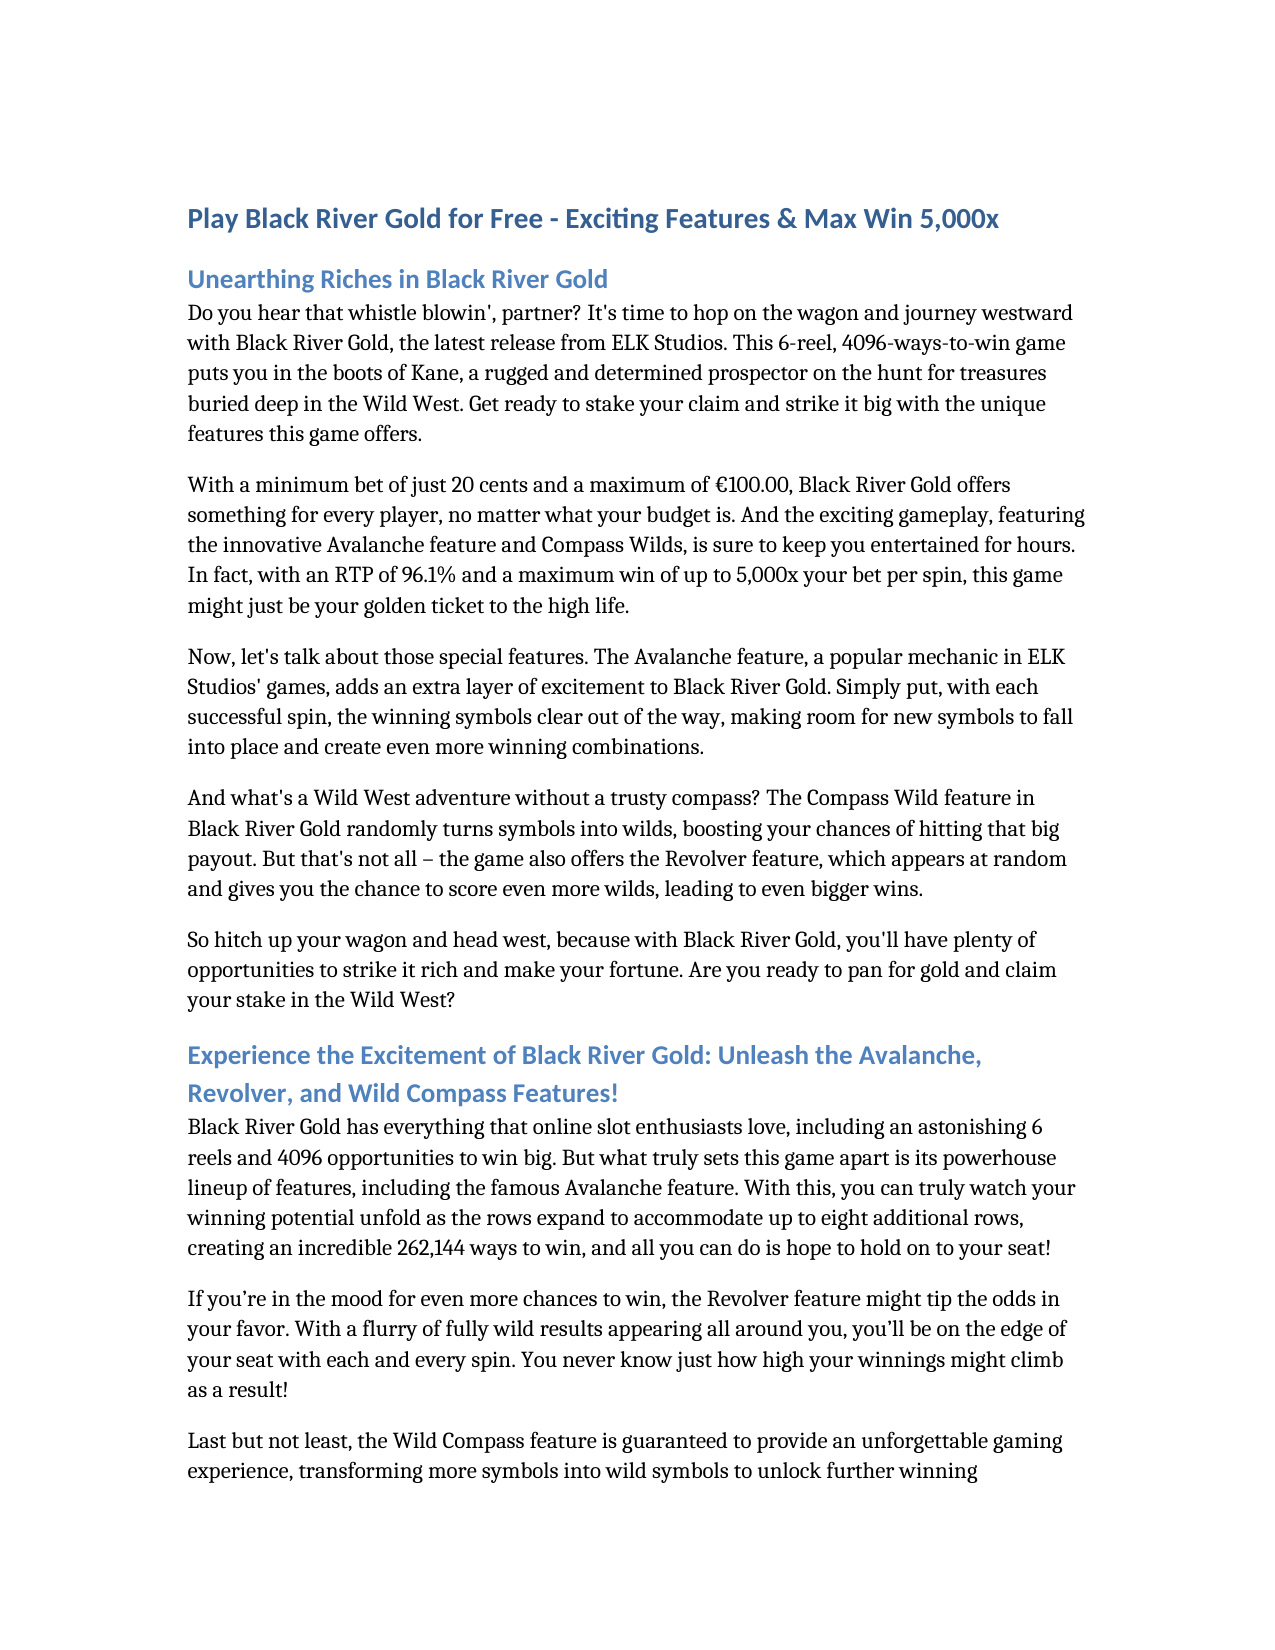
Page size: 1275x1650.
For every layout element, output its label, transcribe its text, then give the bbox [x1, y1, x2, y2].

subtitle Unearthing Riches in Black River Gold [187, 262, 1087, 295]
text Now, let's talk about those special features. The Avalanche feature, a popular mechanic in ELK Studios' games, adds an extra layer of excitement to Black River Gold. Simply put, with each successful spin, the winning symbols clear out of the way, making room for new symbols to fall into place and create even more winning combinations. [187, 643, 1087, 760]
text And what's a Wild West adventure without a trusty compass? The Compass Wild feature in Black River Gold randomly turns symbols into wilds, boosting your chances of hitting that big payout. But that's not all – the game also offers the Revolver feature, which appears at random and gives you the chance to score even more wilds, leading to even bigger wins. [187, 785, 1087, 902]
subtitle Experience the Excitement of Black River Gold: Unleash the Avalanche, Revolver, and Wild Compass Features! [187, 1038, 1087, 1109]
subtitle Play Black River Gold for Free - Exciting Features & Max Win 5,000x [187, 200, 1087, 236]
text Do you hear that whistle blowin', partner? It's time to hop on the wagon and journey westward with Black River Gold, the latest release from ELK Studios. This 6-reel, 4096-ways-to-win game puts you in the boots of Kane, a rugged and determined prospector on the hunt for treasures buried deep in the Wild West. Get ready to stake your claim and strike it big with the unique features this game offers. [187, 300, 1087, 447]
text If you’re in the mood for even more chances to win, the Revolver feature might tip the odds in your favor. With a flurry of fully wild results appearing all around you, you’ll be on the edge of your seat with each and every spin. You never know just how high your winnings might climb as a result! [187, 1286, 1087, 1403]
text With a minimum bet of just 20 cents and a maximum of €100.00, Black River Gold offers something for every player, no matter what your budget is. And the exciting gameplay, featuring the innovative Avalanche feature and Compass Wilds, is sure to keep you entertained for hours. In fact, with an RTP of 96.1% and a maximum win of up to 5,000x your bet per spin, this game might just be your golden ticket to the high life. [187, 472, 1087, 619]
text So hitch up your wagon and head west, because with Black River Gold, you'll have plenty of opportunities to strike it rich and make your fortune. Are you ready to pan for gold and claim your stake in the Wild West? [187, 927, 1087, 1013]
text Black River Gold has everything that online slot enthusiasts love, including an astonishing 6 reels and 4096 opportunities to win big. But what truly sets this game apart is its powerhouse lineup of features, including the famous Avalanche feature. With this, you can truly watch your winning potential unfold as the rows expand to accommodate up to eight additional rows, creating an incredible 262,144 ways to win, and all you can do is hope to hold on to your seat! [187, 1114, 1087, 1261]
